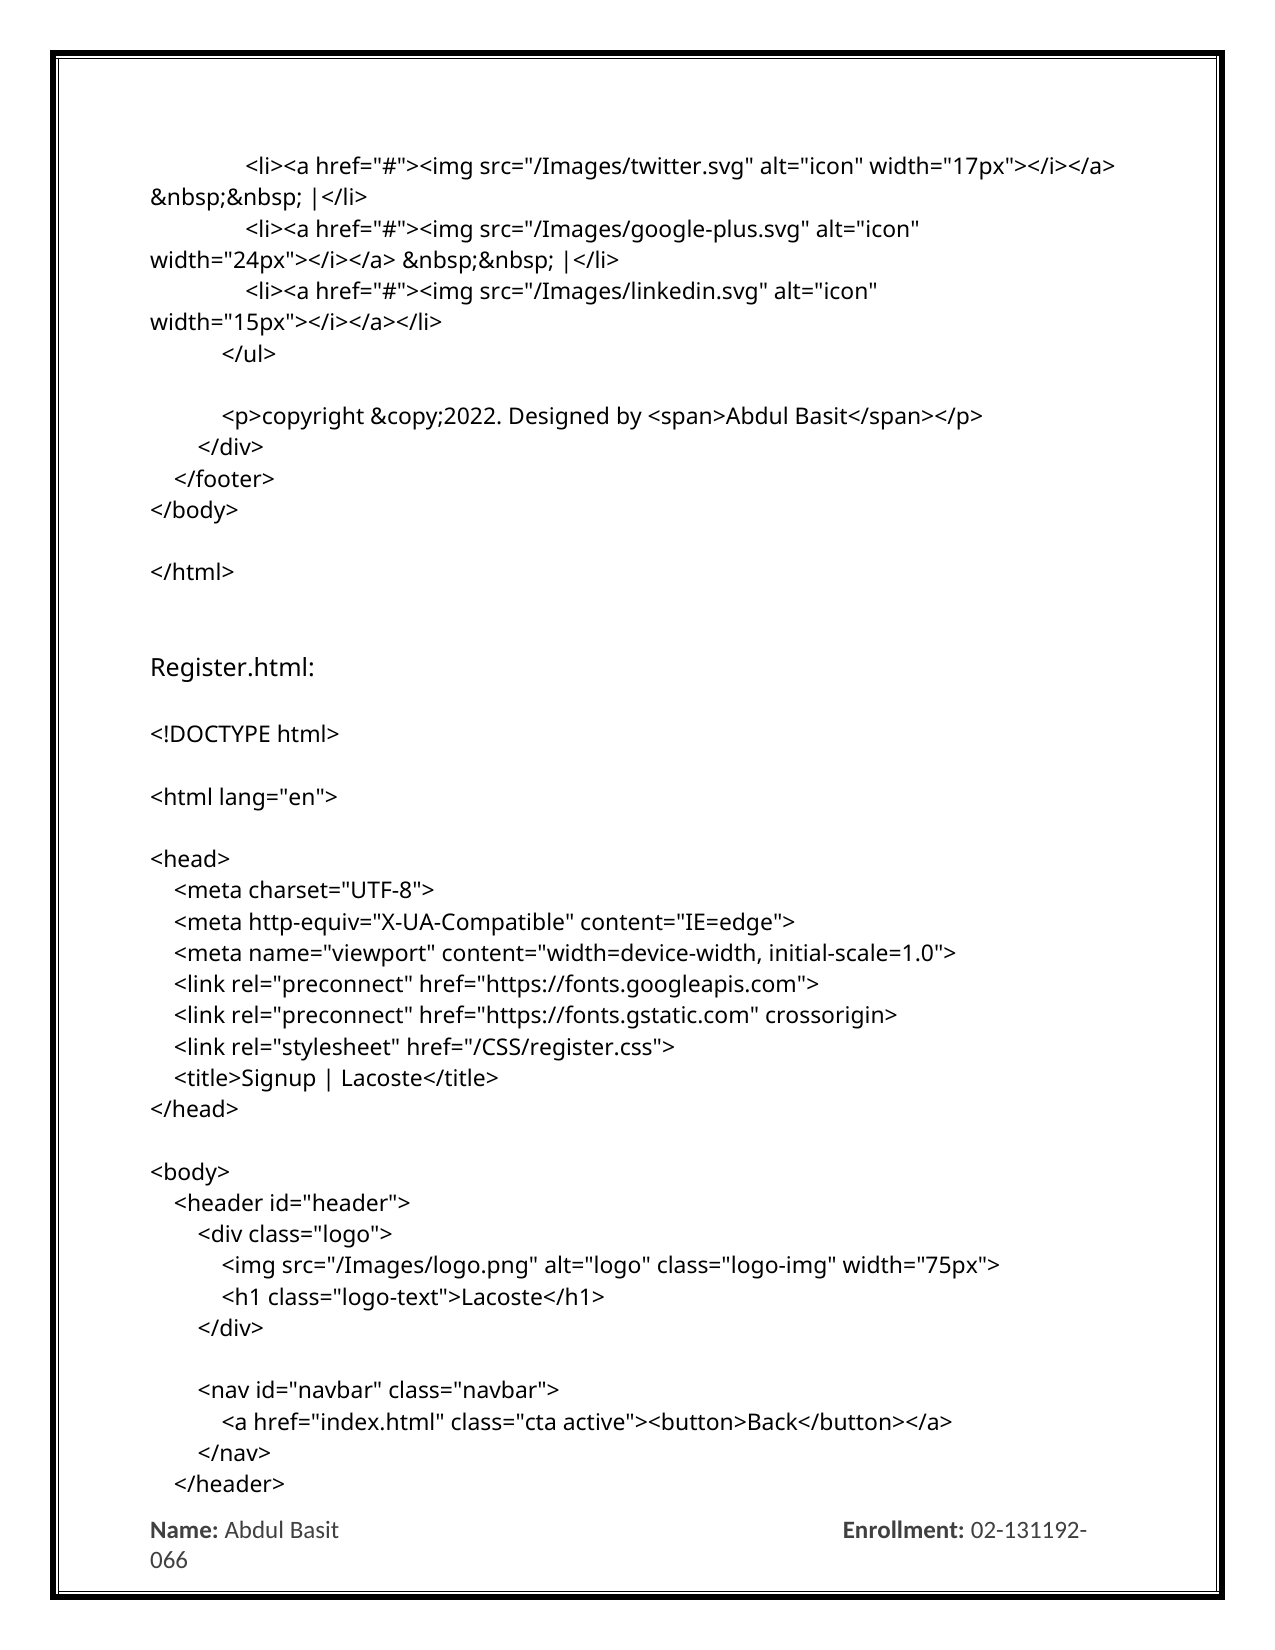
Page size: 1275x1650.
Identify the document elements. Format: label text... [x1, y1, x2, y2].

text </header> [150, 1468, 1125, 1499]
text <link rel="stylesheet" href="/CSS/register.css"> [150, 1031, 1125, 1062]
text </ul> [150, 337, 1125, 369]
text <meta http-equiv="X-UA-Compatible" content="IE=edge"> [150, 906, 1125, 937]
text <div class="logo"> [150, 1218, 1125, 1249]
text <li><a href="#"><img src="/Images/google-plus.svg" alt="icon" width="24px"></i></a> &nbsp;&nbsp; |</li> [150, 212, 1125, 275]
text </div> [150, 431, 1125, 462]
text <img src="/Images/logo.png" alt="logo" class="logo-img" width="75px"> [150, 1249, 1125, 1281]
text <head> [150, 843, 1125, 874]
text <meta charset="UTF-8"> [150, 874, 1125, 906]
text <meta name="viewport" content="width=device-width, initial-scale=1.0"> [150, 937, 1125, 968]
text <li><a href="#"><img src="/Images/linkedin.svg" alt="icon" width="15px"></i></a></li> [150, 275, 1125, 337]
text <header id="header"> [150, 1187, 1125, 1218]
text <li><a href="#"><img src="/Images/twitter.svg" alt="icon" width="17px"></i></a> &nbsp;&nbsp; |</li> [150, 150, 1125, 212]
text </html> [150, 556, 1125, 587]
text <title>Signup | Lacoste</title> [150, 1062, 1125, 1093]
text <link rel="preconnect" href="https://fonts.gstatic.com" crossorigin> [150, 999, 1125, 1031]
text </head> [150, 1093, 1125, 1124]
text <p>copyright &copy;2022. Designed by <span>Abdul Basit</span></p> [150, 400, 1125, 431]
text </footer> [150, 462, 1125, 494]
text <link rel="preconnect" href="https://fonts.googleapis.com"> [150, 968, 1125, 999]
text </div> [150, 1312, 1125, 1343]
text </body> [150, 494, 1125, 525]
text <html lang="en"> [150, 781, 1125, 812]
text </nav> [150, 1437, 1125, 1468]
text <a href="index.html" class="cta active"><button>Back</button></a> [150, 1406, 1125, 1437]
text <!DOCTYPE html> [150, 718, 1125, 749]
text <nav id="navbar" class="navbar"> [150, 1374, 1125, 1406]
text <h1 class="logo-text">Lacoste</h1> [150, 1281, 1125, 1312]
text Register.html: [150, 650, 1125, 684]
text <body> [150, 1156, 1125, 1187]
